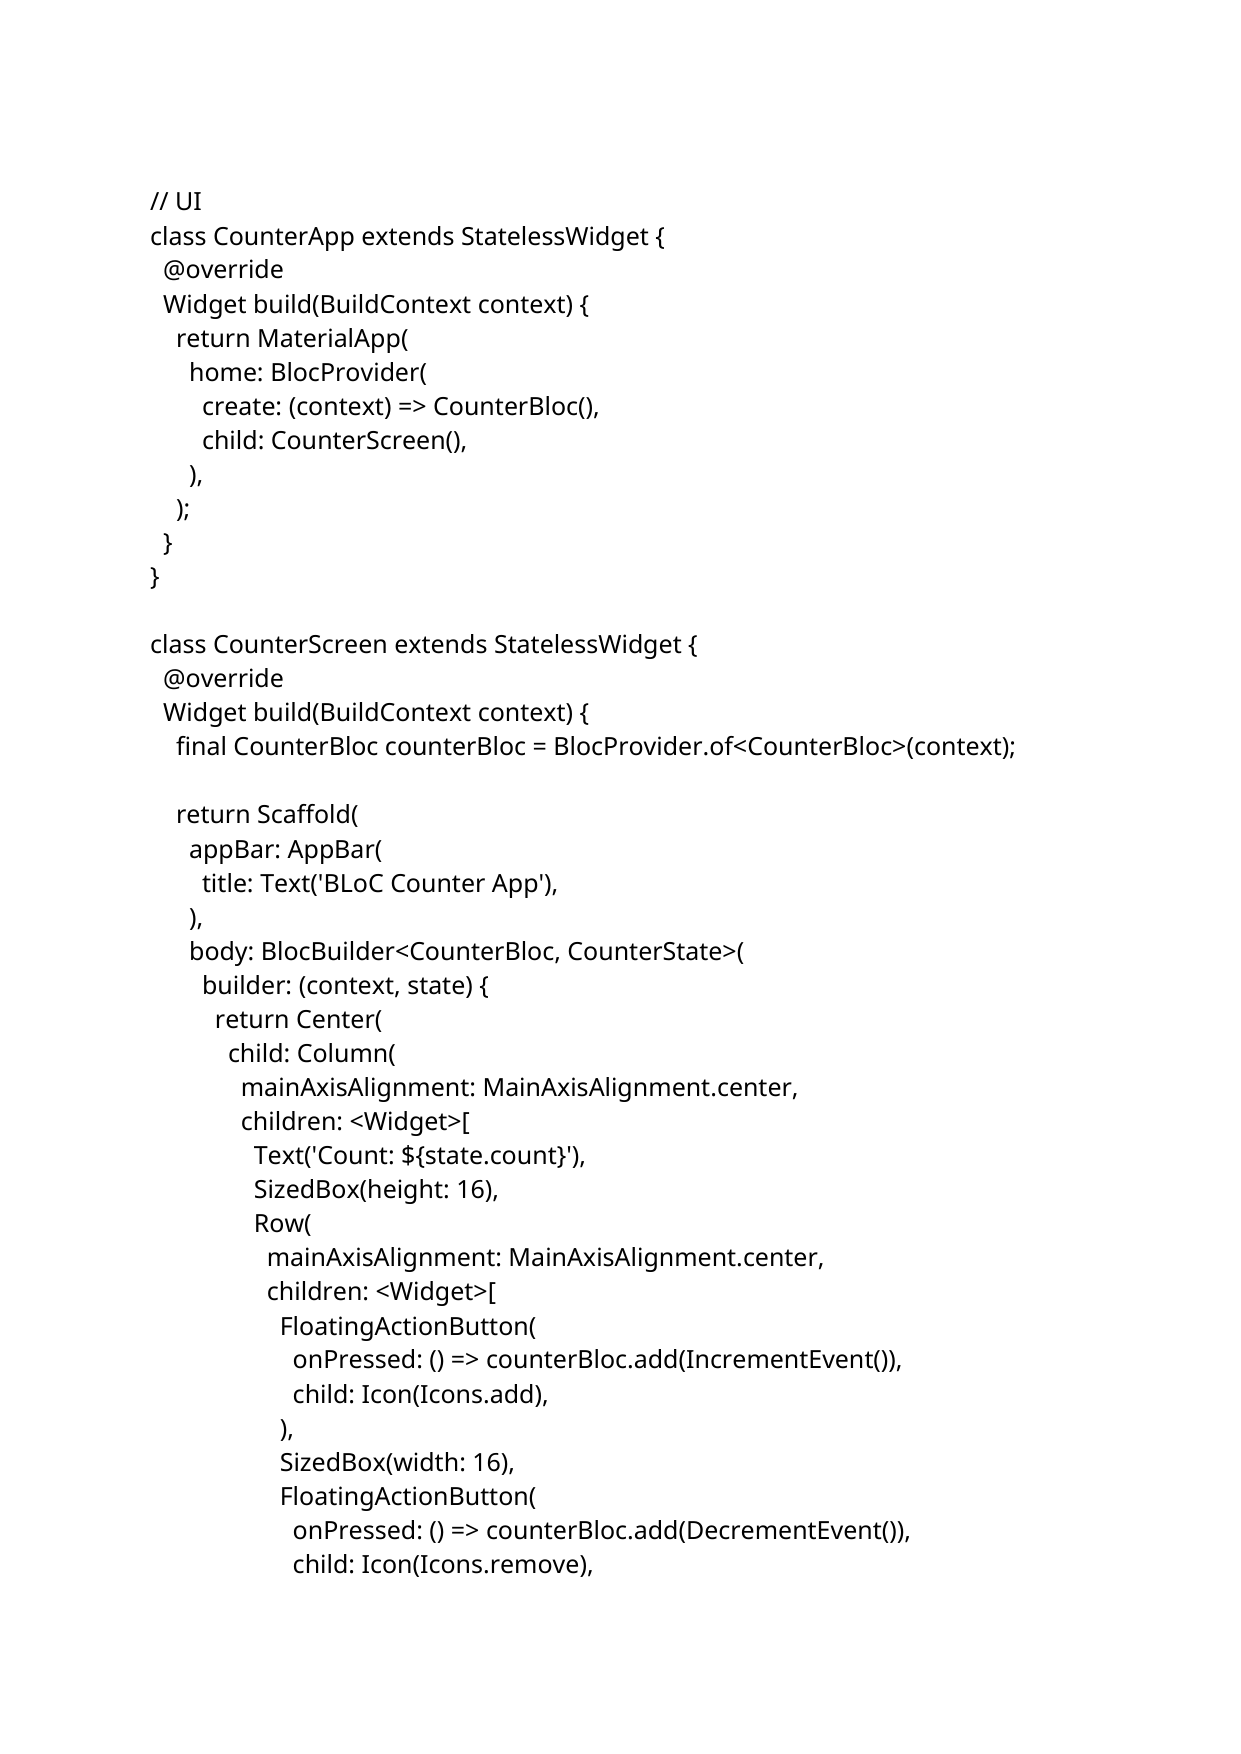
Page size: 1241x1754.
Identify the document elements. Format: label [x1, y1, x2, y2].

text [150, 150, 1090, 1581]
